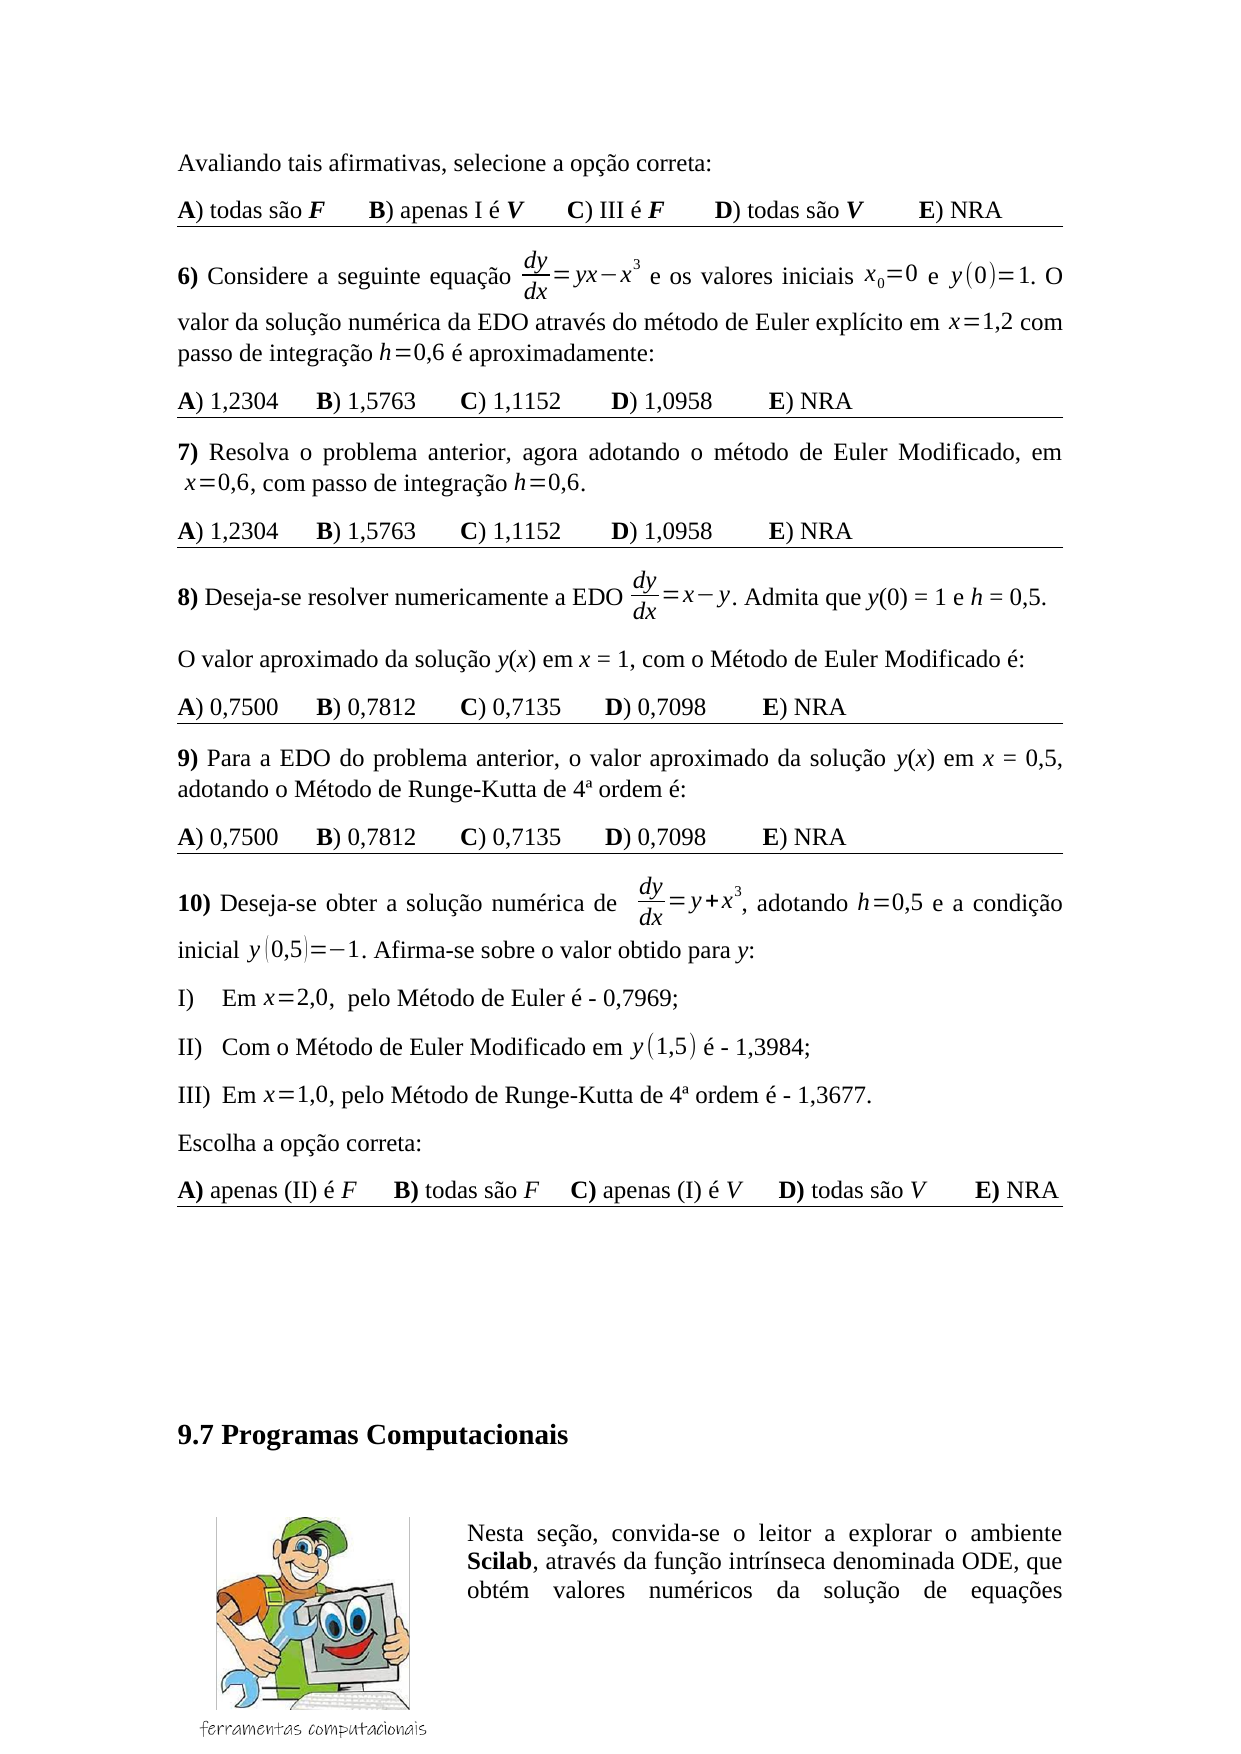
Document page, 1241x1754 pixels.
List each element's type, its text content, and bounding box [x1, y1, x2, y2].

text A) 0,7500 B) 0,7812 C) 0,7135 D) 0,7098 E) NRA [177, 692, 1063, 723]
text Escolha a opção correta: [177, 1128, 1063, 1157]
text A) 0,7500 B) 0,7812 C) 0,7135 D) 0,7098 E) NRA [177, 822, 1063, 853]
list Em , pelo Método de Runge-Kutta de 4ª ordem é - 1,3677. [177, 1080, 1063, 1109]
text A) todas são F B) apenas I é V C) III é F D) todas são V E) NRA [177, 195, 1063, 226]
text A) 1,2304 B) 1,5763 C) 1,1152 D) 1,0958 E) NRA [177, 386, 1063, 417]
text A) apenas (II) é F B) todas são F C) apenas (I) é V D) todas são V E) NRA [177, 1176, 1063, 1206]
list Com o Método de Euler Modificado em é - 1,3984; [177, 1031, 1063, 1061]
text O valor aproximado da solução y(x) em x = 1, com o Método de Euler Modificado é: [177, 644, 1063, 673]
text 6) Considere a seguinte equação e os valores iniciais e . O valor da solução numérica da EDO através do método de Euler explícito em com passo de integração é aproximadamente: [177, 246, 1063, 367]
text 9) Para a EDO do problema anterior, o valor aproximado da solução y(x) em x = 0,5, adotando o Método de Runge-Kutta de 4ª ordem é: [177, 743, 1063, 803]
text 9.7 Programas Computacionais [177, 1417, 1063, 1451]
list Em , pelo Método de Euler é - 0,7969; [177, 983, 1063, 1012]
text A) 1,2304 B) 1,5763 C) 1,1152 D) 1,0958 E) NRA [177, 516, 1063, 547]
picture [177, 1517, 449, 1754]
text 8) Deseja-se resolver numericamente a EDO . Admita que y(0) = 1 e h = 0,5. [177, 567, 1063, 626]
text Avaliando tais afirmativas, selecione a opção correta: [177, 148, 1063, 176]
text 10) Deseja-se obter a solução numérica de , adotando e a condição inicial . Afirma-se sobre o valor obtido para y: [177, 873, 1063, 964]
text 7) Resolva o problema anterior, agora adotando o método de Euler Modificado, em , com passo de integração . [177, 437, 1063, 497]
